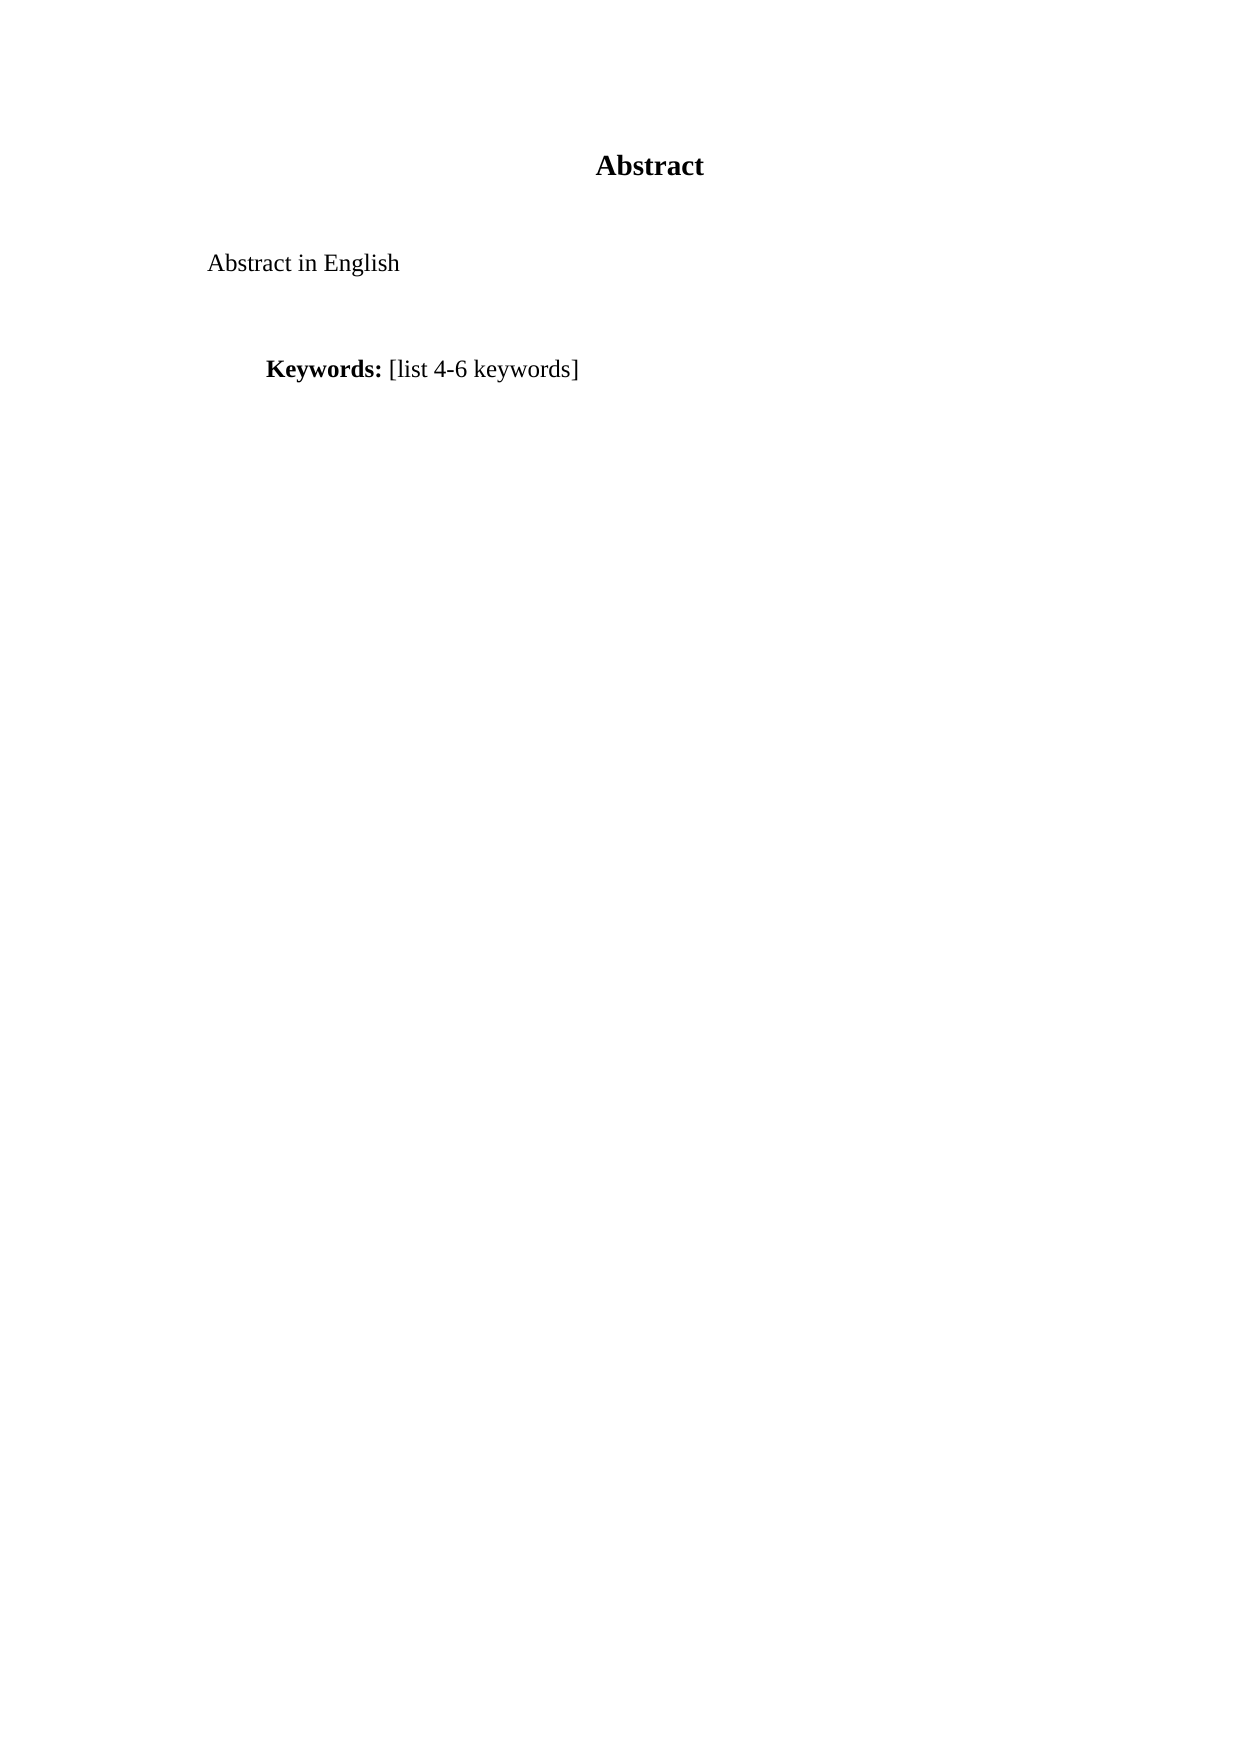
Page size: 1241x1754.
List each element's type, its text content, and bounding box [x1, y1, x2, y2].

title Abstract [207, 148, 1092, 181]
text Keywords: [list 4-6 keywords] [207, 354, 1092, 382]
text Abstract in English [207, 248, 1092, 277]
